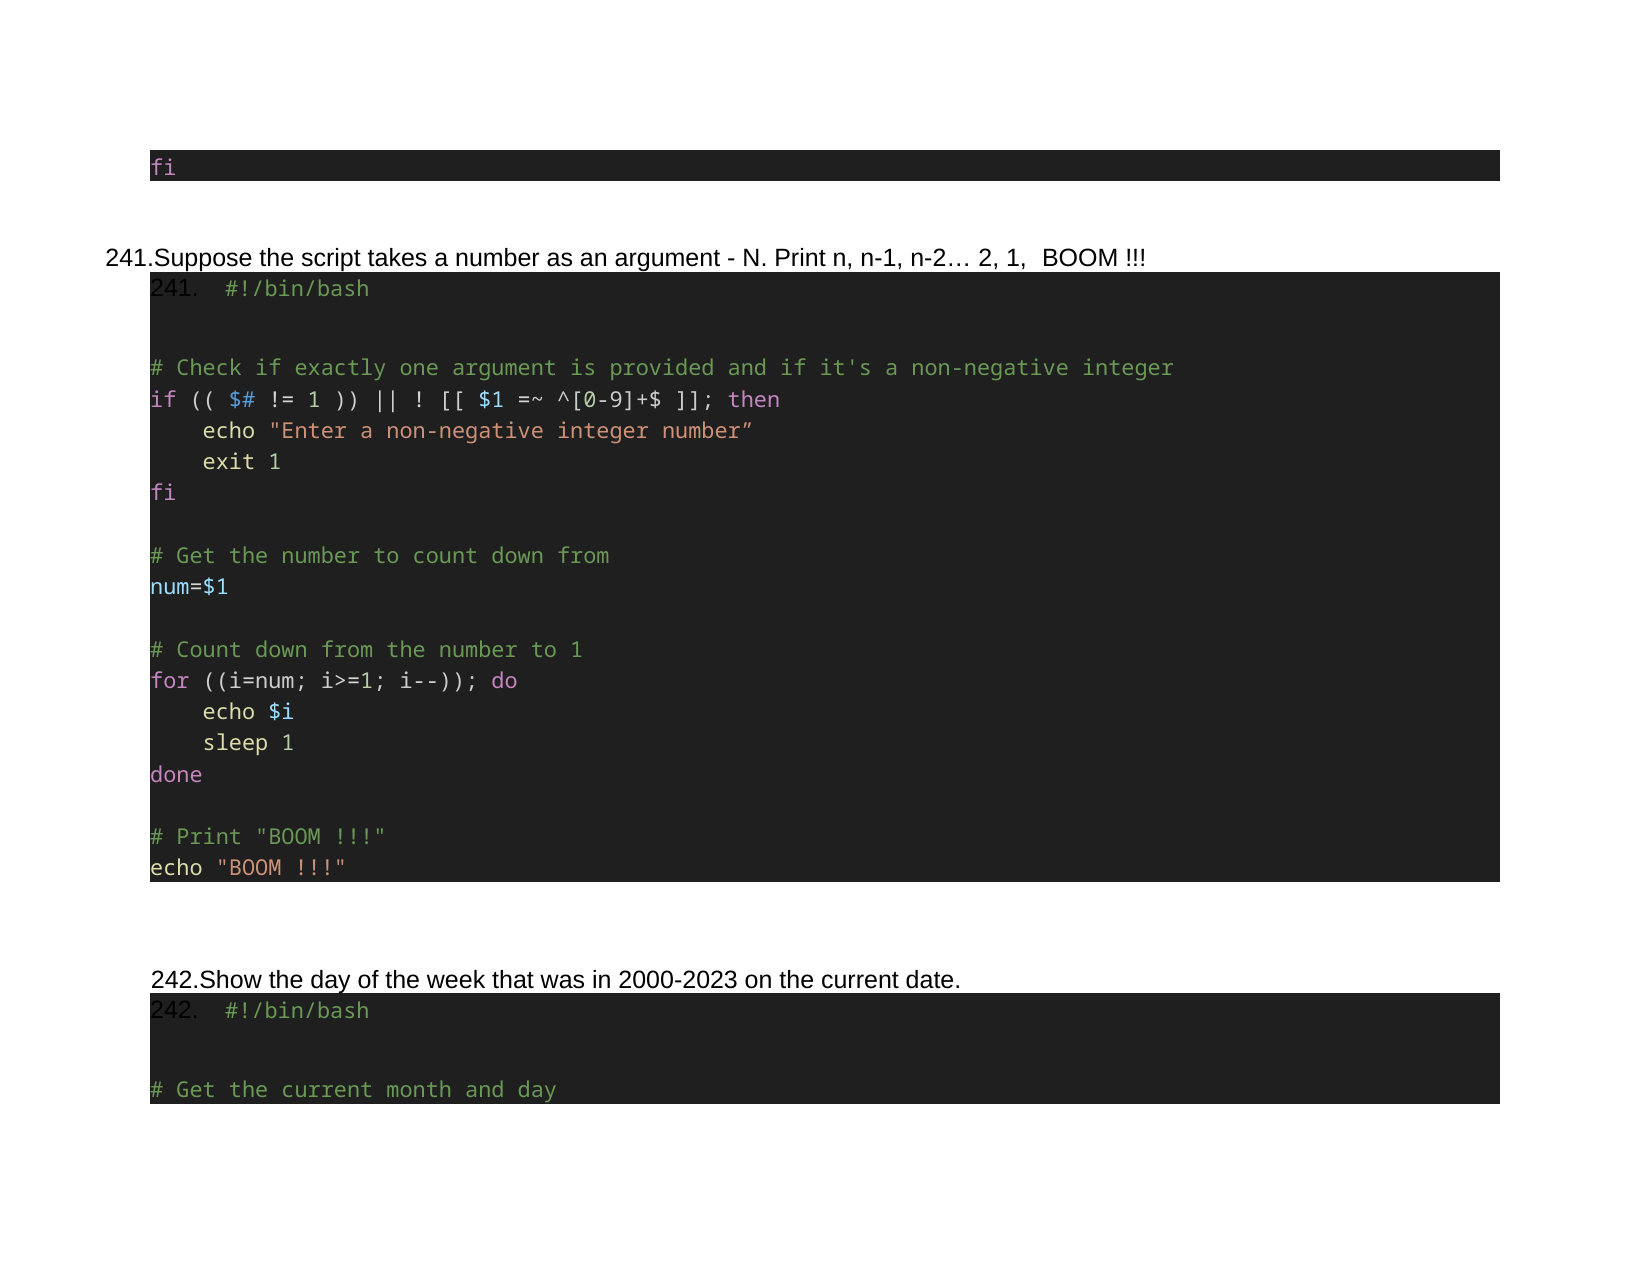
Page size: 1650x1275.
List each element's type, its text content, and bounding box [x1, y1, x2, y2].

text sleep 1 [150, 726, 1500, 757]
text exit 1 [150, 444, 1500, 476]
text if (( $# != 1 )) || ! [[ $1 =~ ^[0-9]+$ ]]; then [150, 382, 1500, 413]
text echo "BOOM !!!" [150, 851, 1500, 882]
text num=$1 [150, 569, 1500, 601]
text 241. #!/bin/bash [150, 272, 1500, 303]
text echo "Enter a non-negative integer number” [150, 413, 1500, 444]
text 242.Show the day of the week that was in 2000-2023 on the current date. [151, 964, 1500, 993]
text done [150, 757, 1500, 788]
text # Get the number to count down from [150, 538, 1500, 569]
text 241.Suppose the script takes a number as an argument - N. Print n, n-1, n-2… 2, 1, BOOM !!! [105, 243, 1492, 272]
text # Get the current month and day [150, 1072, 1500, 1104]
text echo $i [150, 694, 1500, 726]
text fi [150, 150, 1500, 181]
text fi [150, 476, 1500, 507]
text # Print "BOOM !!!" [150, 819, 1500, 851]
text for ((i=num; i>=1; i--)); do [150, 663, 1500, 694]
text # Count down from the number to 1 [150, 632, 1500, 663]
text 242. #!/bin/bash [150, 993, 1500, 1024]
text # Check if exactly one argument is provided and if it's a non-negative integer [150, 351, 1500, 382]
